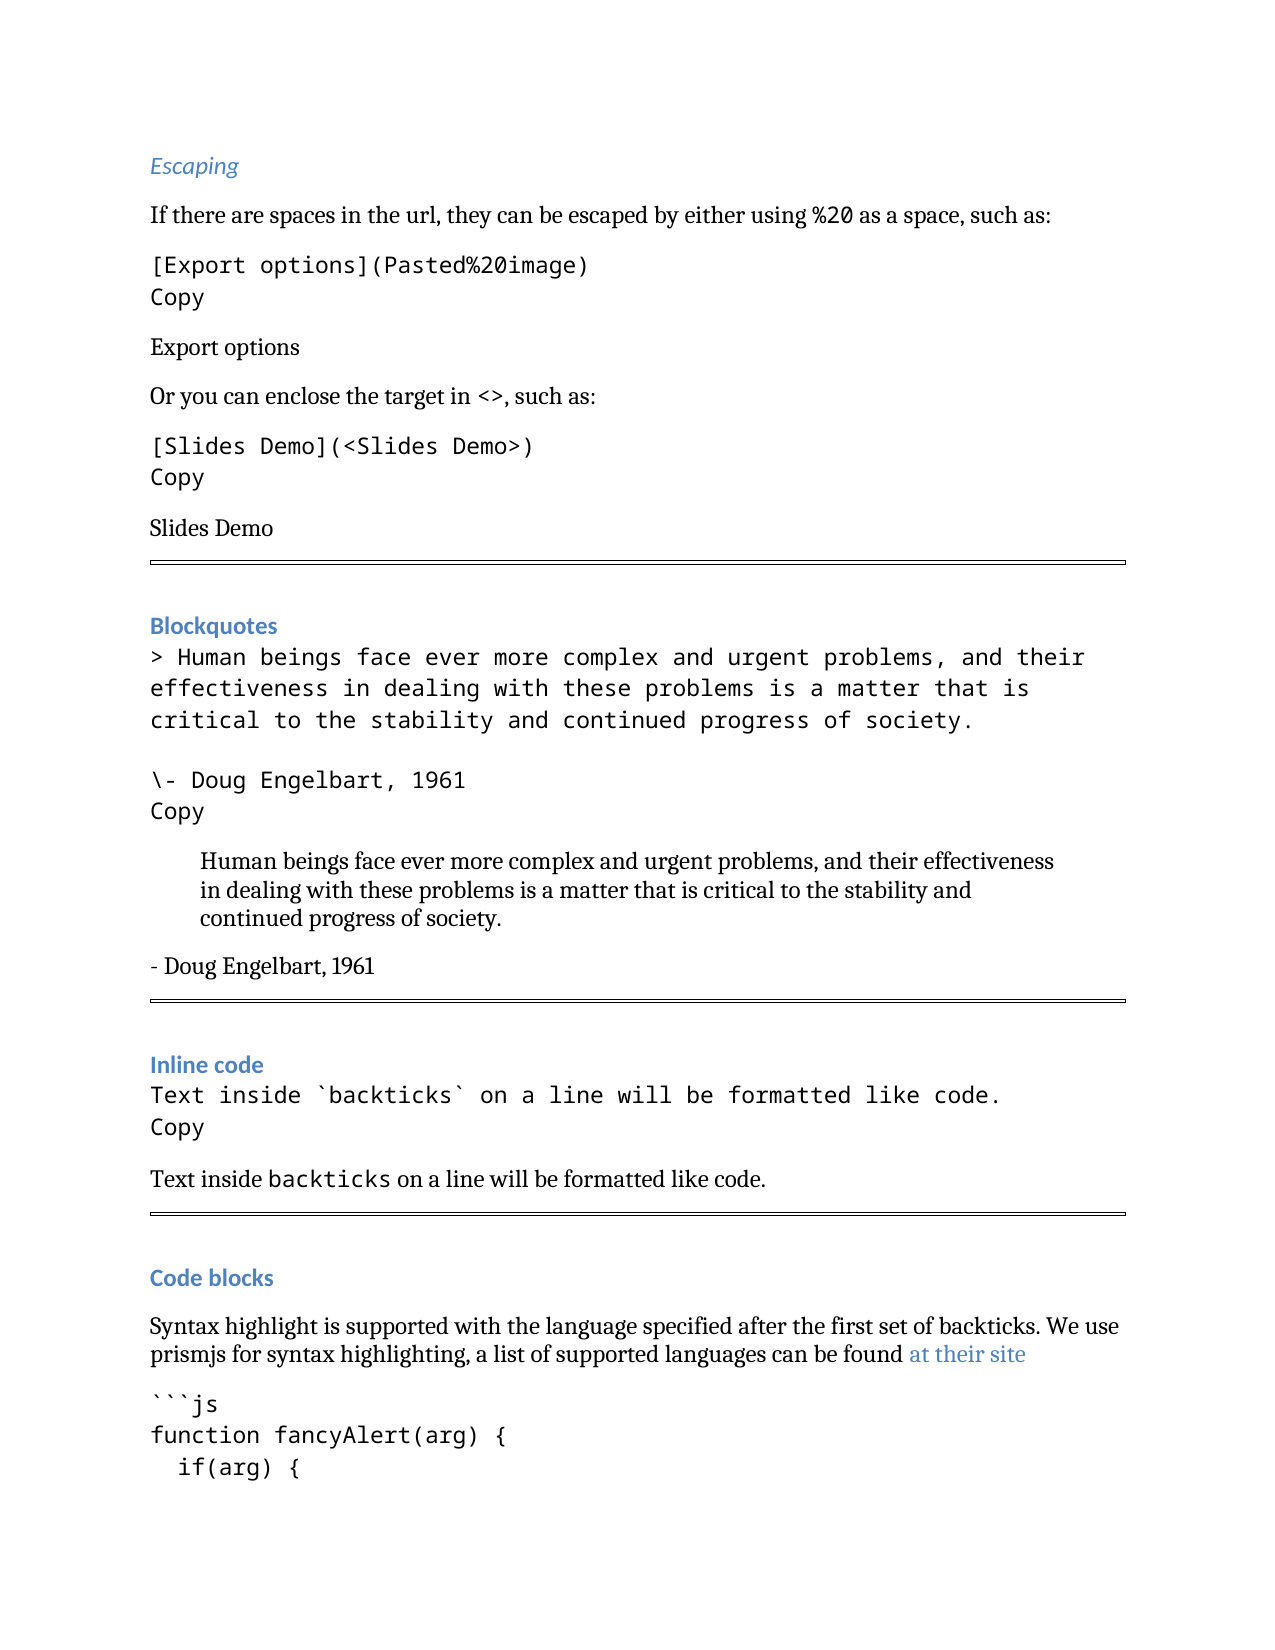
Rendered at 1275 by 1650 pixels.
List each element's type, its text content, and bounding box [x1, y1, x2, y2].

subtitle Code blocks [150, 1262, 1125, 1293]
text Human beings face ever more complex and urgent problems, and their effectiveness in dealing with these problems is a matter that is critical to the stability and continued progress of society. [200, 847, 1075, 933]
text Syntax highlight is supported with the language specified after the first set of backticks. We use prismjs for syntax highlighting, a list of supported languages can be found at their site [150, 1312, 1125, 1369]
text - Doug Engelbart, 1961 [150, 952, 1125, 981]
text If there are spaces in the url, they can be escaped by either using %20 as a space, such as: [150, 199, 1125, 231]
subtitle Inline code [150, 1049, 1125, 1079]
subtitle Blockquotes [150, 611, 1125, 641]
text Text inside backticks on a line will be formatted like code. [150, 1163, 1125, 1194]
text Or you can enclose the target in <>, such as: [150, 380, 1125, 411]
text [Export options](Pasted%20image) Copy [150, 249, 1125, 312]
text Text inside `backticks` on a line will be formatted like code. Copy [150, 1079, 1125, 1142]
text Export options [150, 333, 1125, 361]
text > Human beings face ever more complex and urgent problems, and their effectiveness in dealing with these problems is a matter that is critical to the stability and continued progress of society. \- Doug Engelbart, 1961 Copy [150, 641, 1125, 826]
subtitle Escaping [150, 150, 1125, 181]
text [Slides Demo](<Slides Demo>) Copy [150, 430, 1125, 493]
text Slides Demo [150, 513, 1125, 542]
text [150, 1388, 1125, 1482]
